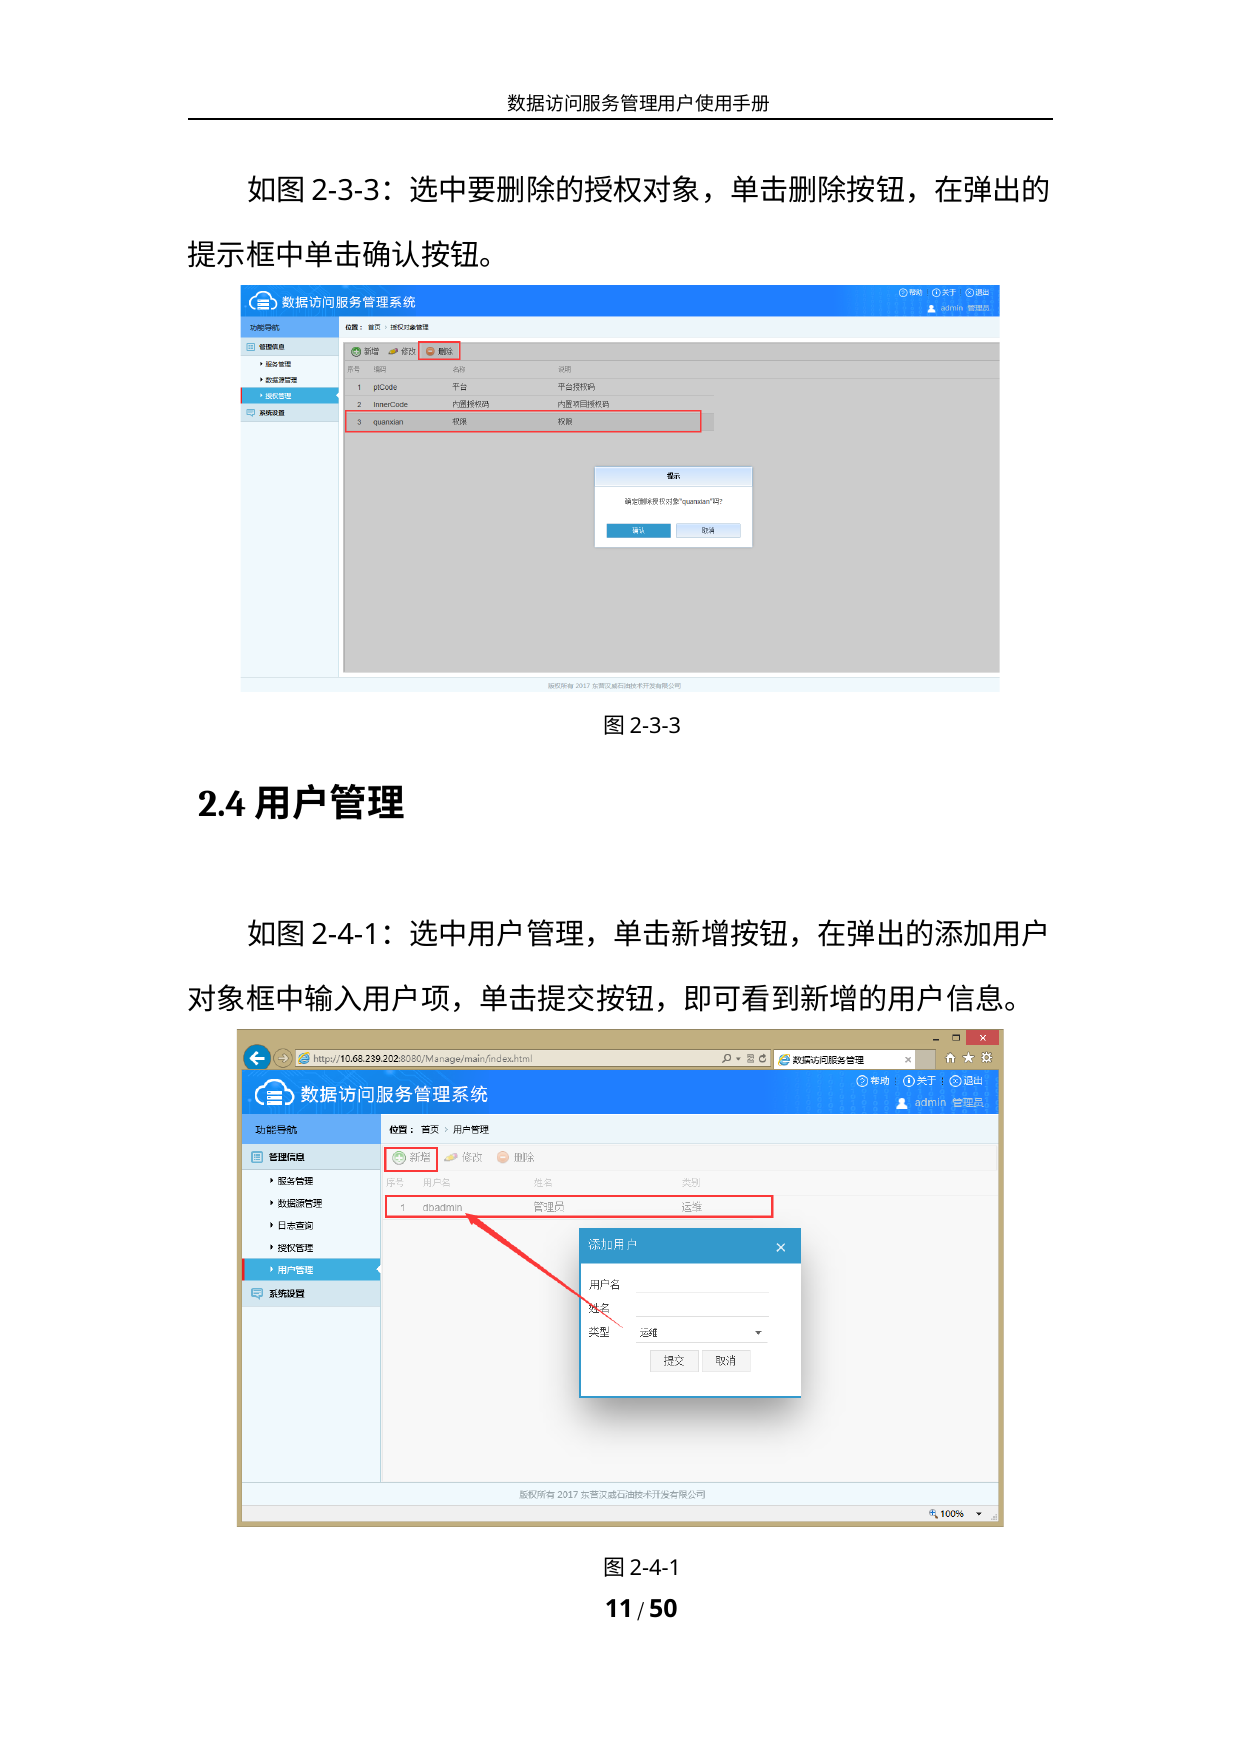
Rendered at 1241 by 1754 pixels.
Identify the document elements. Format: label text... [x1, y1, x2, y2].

text 图2-3-3 [187, 708, 1053, 741]
subtitle 2.4 用户管理 [198, 768, 1023, 833]
picture [240, 285, 1000, 692]
list 如图2-4-1：选中用户管理，单击新增按钮，在弹出的添加用户对象框中输入用户项，单击提交按钮，即可看到新增的用户信息。 [187, 899, 1053, 1029]
list 如图2-3-3：选中要删除的授权对象，单击删除按钮，在弹出的提示框中单击确认按钮。 [187, 156, 1053, 286]
picture [236, 1029, 1004, 1527]
text 图2-4-1 [187, 1549, 1053, 1582]
